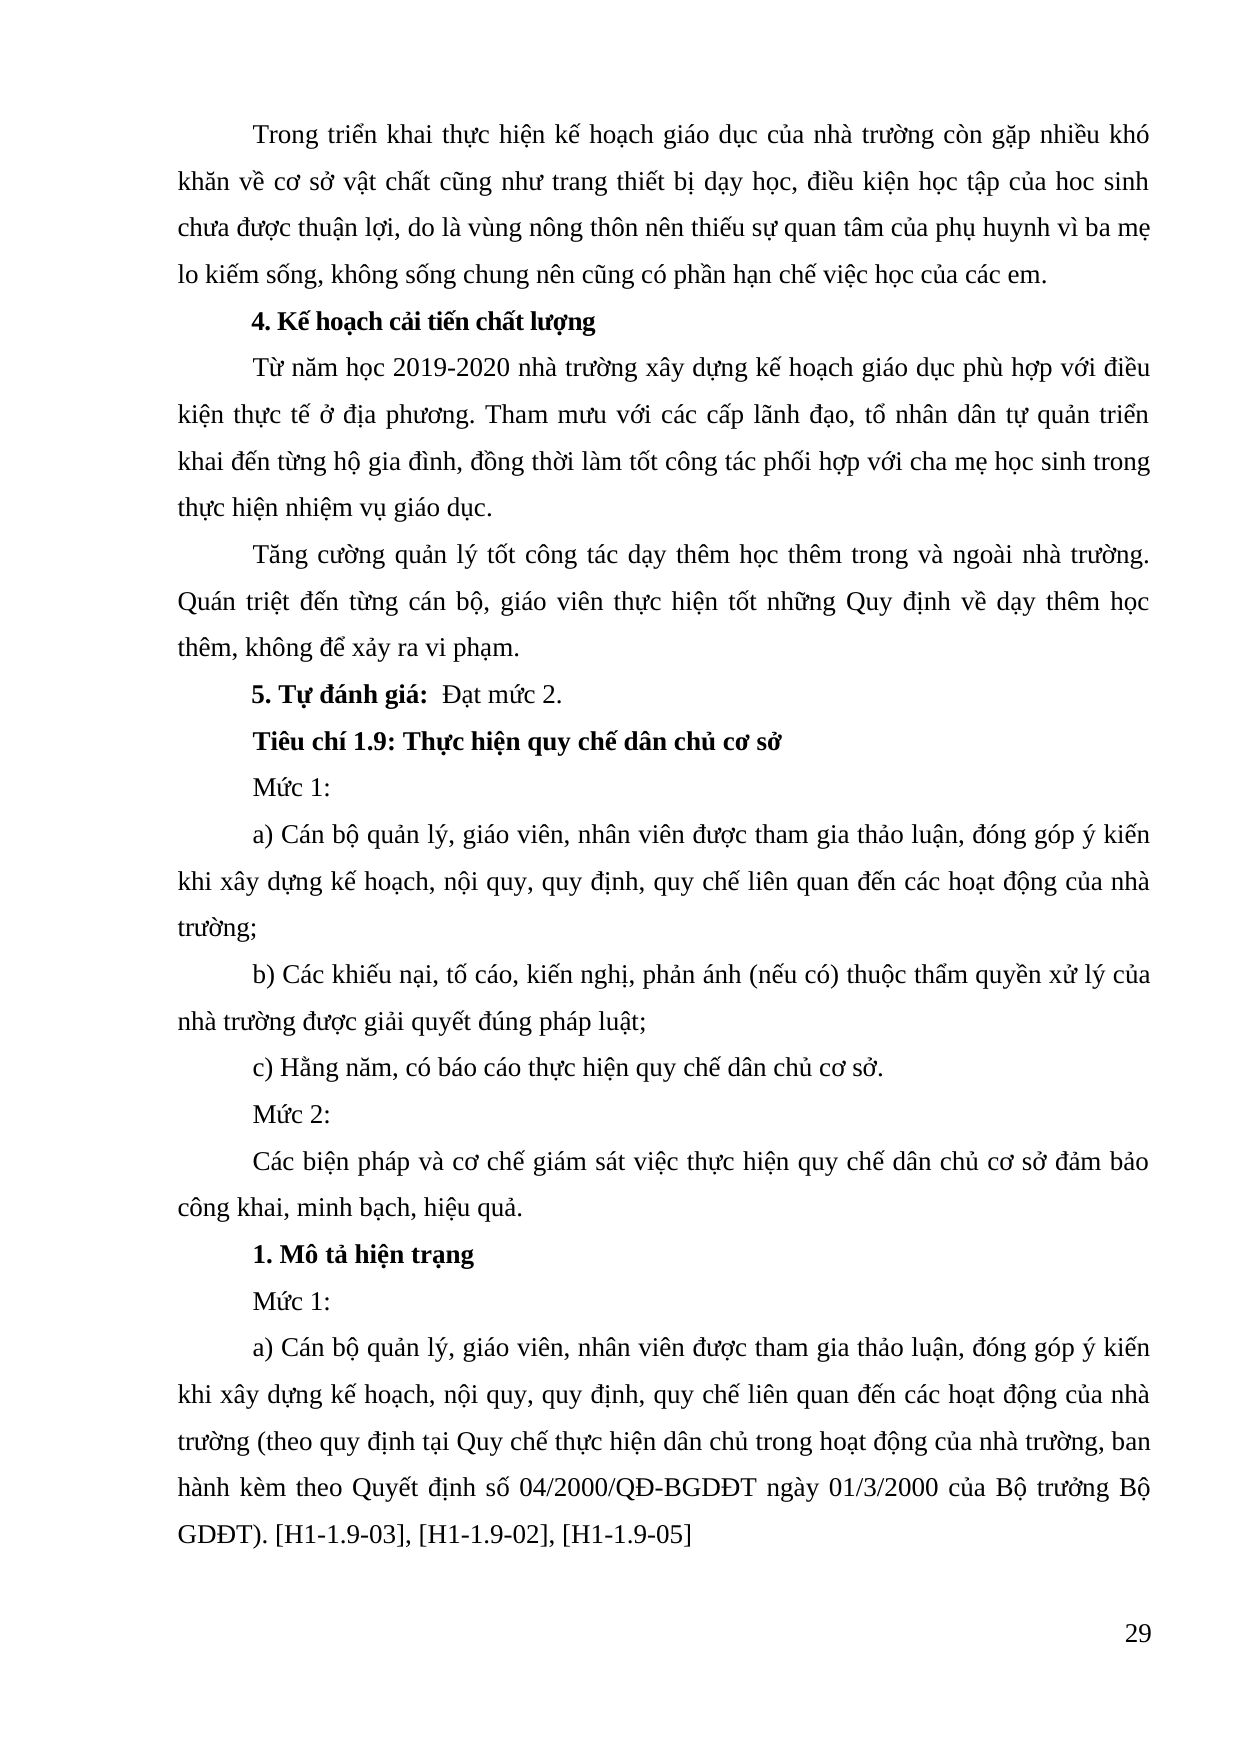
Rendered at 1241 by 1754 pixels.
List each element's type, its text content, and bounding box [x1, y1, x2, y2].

text c) Hằng năm, có báo cáo thực hiện quy chế dân chủ cơ sở. [177, 1051, 1152, 1083]
text Mức 1: [177, 1285, 1152, 1316]
text Mức 2: [177, 1098, 1152, 1129]
text Các biện pháp và cơ chế giám sát việc thực hiện quy chế dân chủ cơ sở đảm bảo công khai, minh bạch, hiệu quả. [177, 1145, 1152, 1223]
text Trong triển khai thực hiện kế hoạch giáo dục của nhà trường còn gặp nhiều khó khăn về cơ sở vật chất cũng như trang thiết bị dạy học, điều kiện học tập của hoc sinh chưa được thuận lợi, do là vùng nông thôn nên thiếu sự quan tâm của phụ huynh vì ba mẹ lo kiếm sống, không sống chung nên cũng có phần hạn chế việc học của các em. [177, 118, 1152, 289]
text 5. Tự đánh giá: Đạt mức 2. [177, 678, 1152, 709]
text Tăng cường quản lý tốt công tác dạy thêm học thêm trong và ngoài nhà trường. Quán triệt đến từng cán bộ, giáo viên thực hiện tốt những Quy định về dạy thêm học thêm, không để xảy ra vi phạm. [177, 538, 1152, 663]
text 4. Kế hoạch cải tiến chất lượng [177, 305, 1152, 336]
text 1. Mô tả hiện trạng [177, 1238, 1152, 1269]
text b) Các khiếu nại, tố cáo, kiến nghị, phản ánh (nếu có) thuộc thẩm quyền xử lý của nhà trường được giải quyết đúng pháp luật; [177, 958, 1152, 1036]
text Mức 1: [177, 771, 1152, 803]
text a) Cán bộ quản lý, giáo viên, nhân viên được tham gia thảo luận, đóng góp ý kiến khi xây dựng kế hoạch, nội quy, quy định, quy chế liên quan đến các hoạt động của nhà trường; [177, 818, 1152, 943]
text Tiêu chí 1.9: Thực hiện quy chế dân chủ cơ sở [177, 725, 1152, 756]
text Từ năm học 2019-2020 nhà trường xây dựng kế hoạch giáo dục phù hợp với điều kiện thực tế ở địa phương. Tham mưu với các cấp lãnh đạo, tổ nhân dân tự quản triển khai đến từng hộ gia đình, đồng thời làm tốt công tác phối hợp với cha mẹ học sinh trong thực hiện nhiệm vụ giáo dục. [177, 351, 1152, 523]
text a) Cán bộ quản lý, giáo viên, nhân viên được tham gia thảo luận, đóng góp ý kiến khi xây dựng kế hoạch, nội quy, quy định, quy chế liên quan đến các hoạt động của nhà trường (theo quy định tại Quy chế thực hiện dân chủ trong hoạt động của nhà trường, ban hành kèm theo Quyết định số 04/2000/QĐ-BGDĐT ngày 01/3/2000 của Bộ trưởng Bộ GDĐT). [H1-1.9-03], [H1-1.9-02], [H1-1.9-05] [177, 1331, 1152, 1549]
